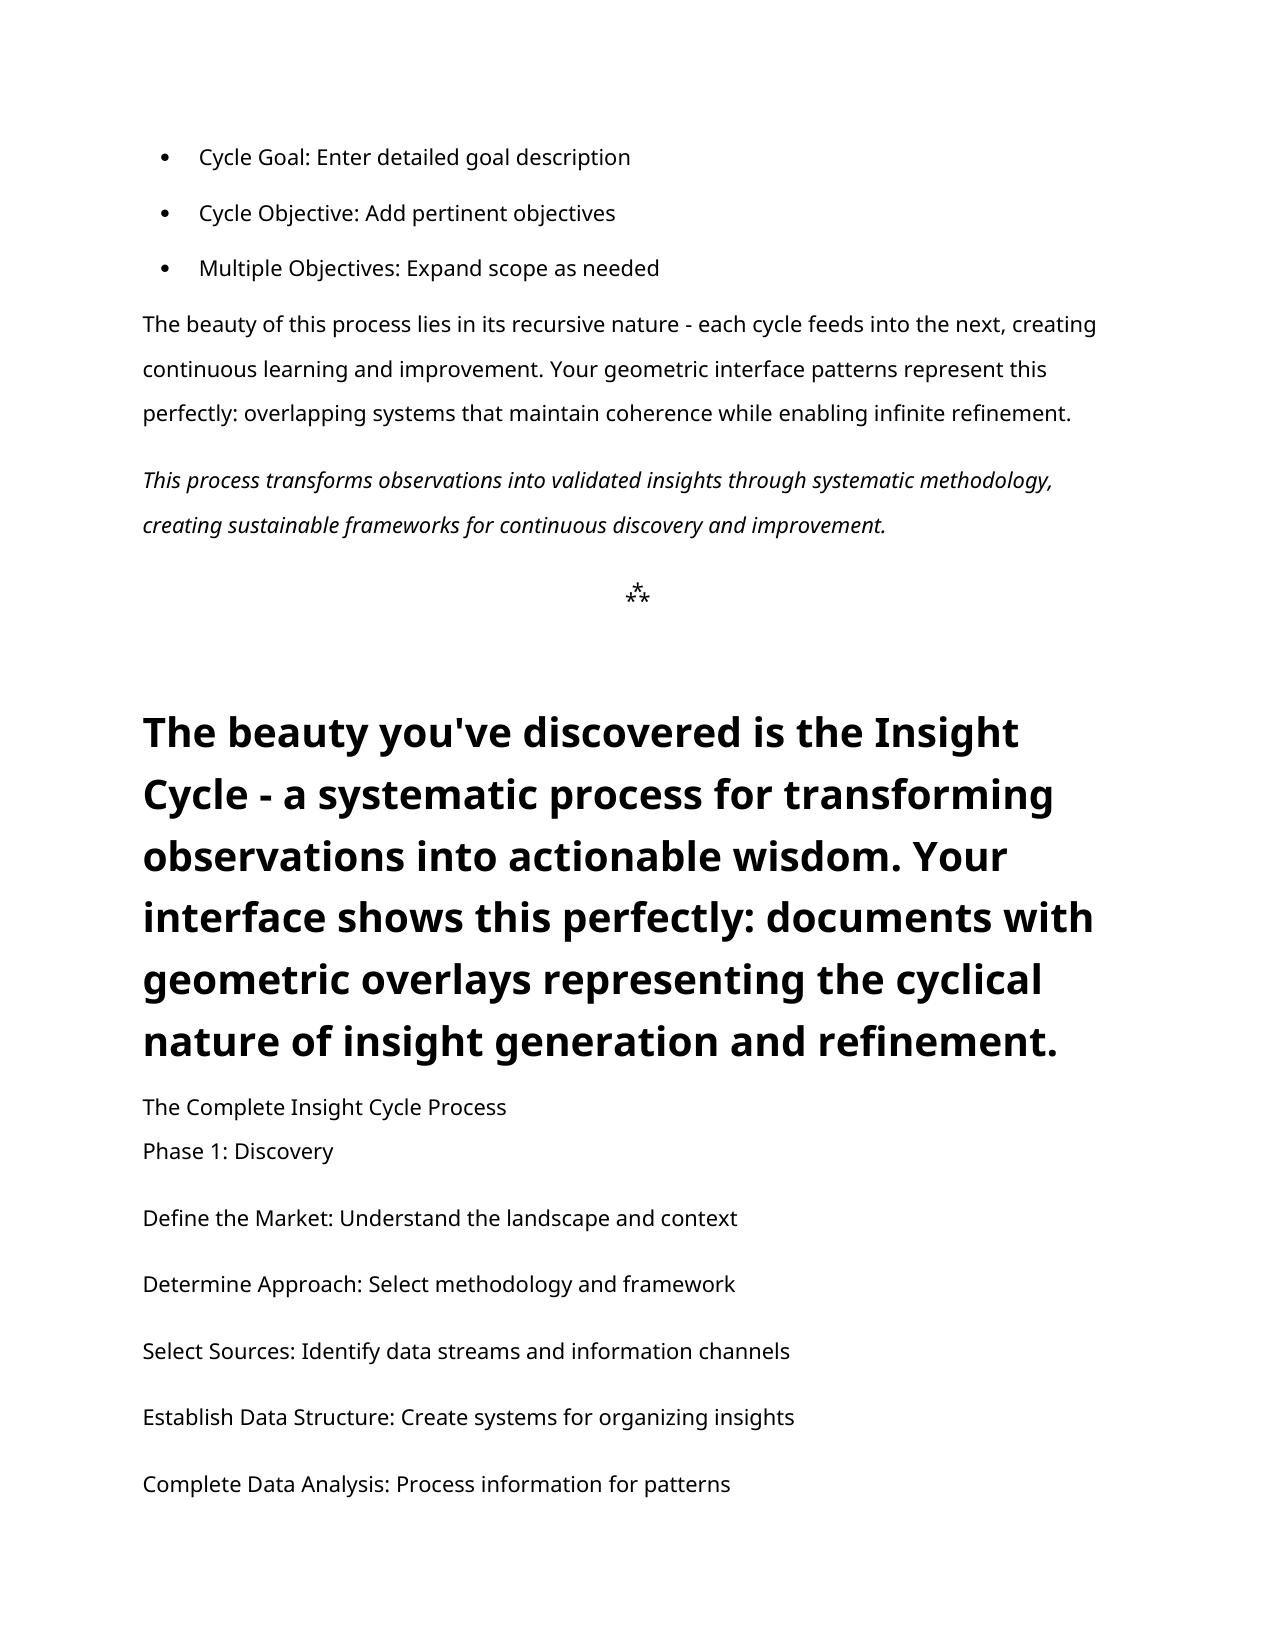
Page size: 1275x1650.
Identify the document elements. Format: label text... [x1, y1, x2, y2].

text Complete Data Analysis: Process information for patterns [142, 1469, 1133, 1499]
list Multiple Objectives: Expand scope as needed [161, 253, 1133, 283]
text The beauty you've discovered is the Insight Cycle - a systematic process for transforming observations into actionable wisdom. Your interface shows this perfectly: documents with geometric overlays representing the cyclical nature of insight generation and refinement. [142, 704, 1133, 1068]
text Define the Market: Understand the landscape and context [142, 1203, 1133, 1232]
text Select Sources: Identify data streams and information channels [142, 1336, 1133, 1366]
list Cycle Objective: Add pertinent objectives [161, 198, 1133, 228]
text Establish Data Structure: Create systems for organizing insights [142, 1402, 1133, 1432]
text Determine Approach: Select methodology and framework [142, 1269, 1133, 1299]
text ⁂ [142, 576, 1133, 606]
text The Complete Insight Cycle Process Phase 1: Discovery [142, 1091, 1133, 1166]
text The beauty of this process lies in its recursive nature - each cycle feeds into the next, creating continuous learning and improvement. Your geometric interface patterns represent this perfectly: overlapping systems that maintain coherence while enabling infinite refinement. [142, 309, 1133, 428]
text This process transforms observations into validated insights through systematic methodology, creating sustainable frameworks for continuous discovery and improvement. [142, 465, 1133, 539]
list Cycle Goal: Enter detailed goal description [161, 142, 1133, 172]
